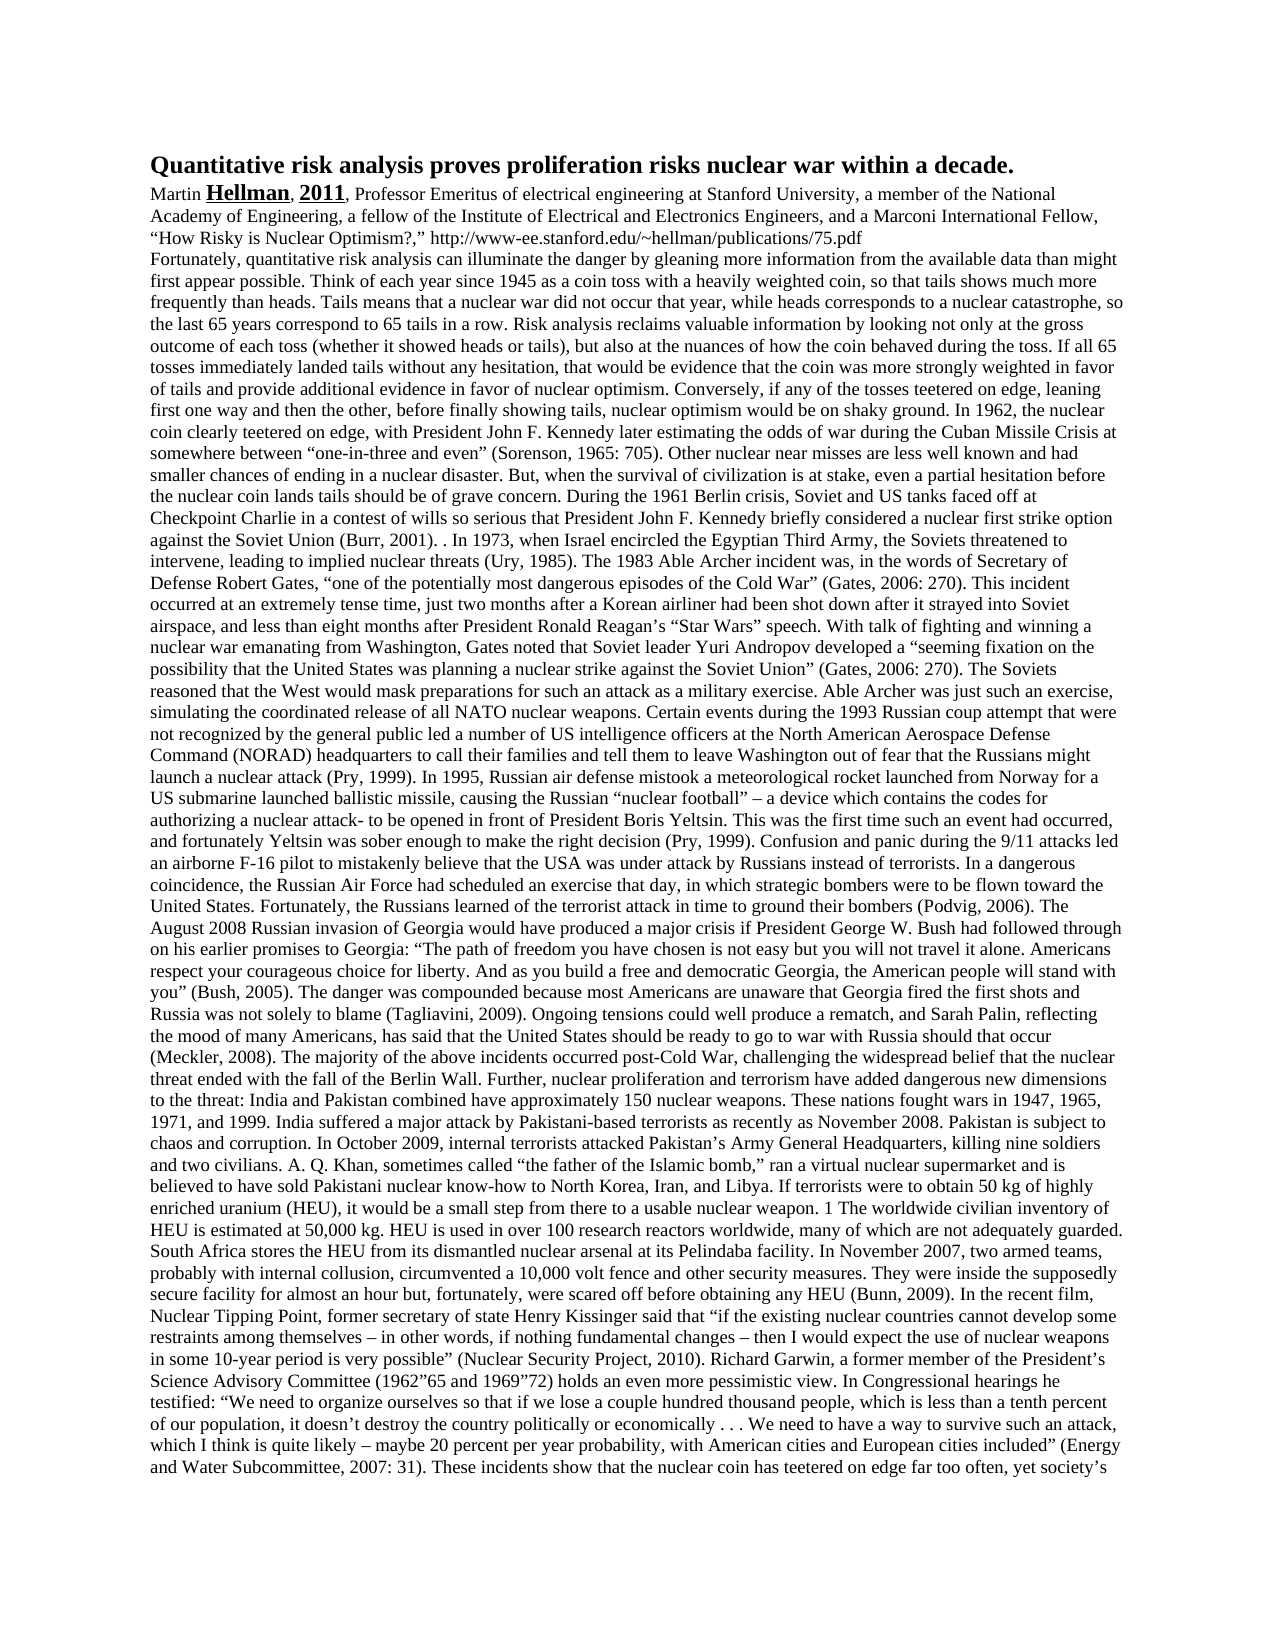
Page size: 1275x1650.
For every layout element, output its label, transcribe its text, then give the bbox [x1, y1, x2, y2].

text Martin Hellman, 2011, Professor Emeritus of electrical engineering at Stanford University, a member of the National Academy of Engineering, a fellow of the Institute of Electrical and Electronics Engineers, and a Marconi International Fellow, “How Risky is Nuclear Optimism?,” http://www-ee.stanford.edu/~hellman/publications/75.pdf [150, 179, 1125, 248]
subtitle Quantitative risk analysis proves proliferation risks nuclear war within a decade. [150, 150, 1125, 179]
